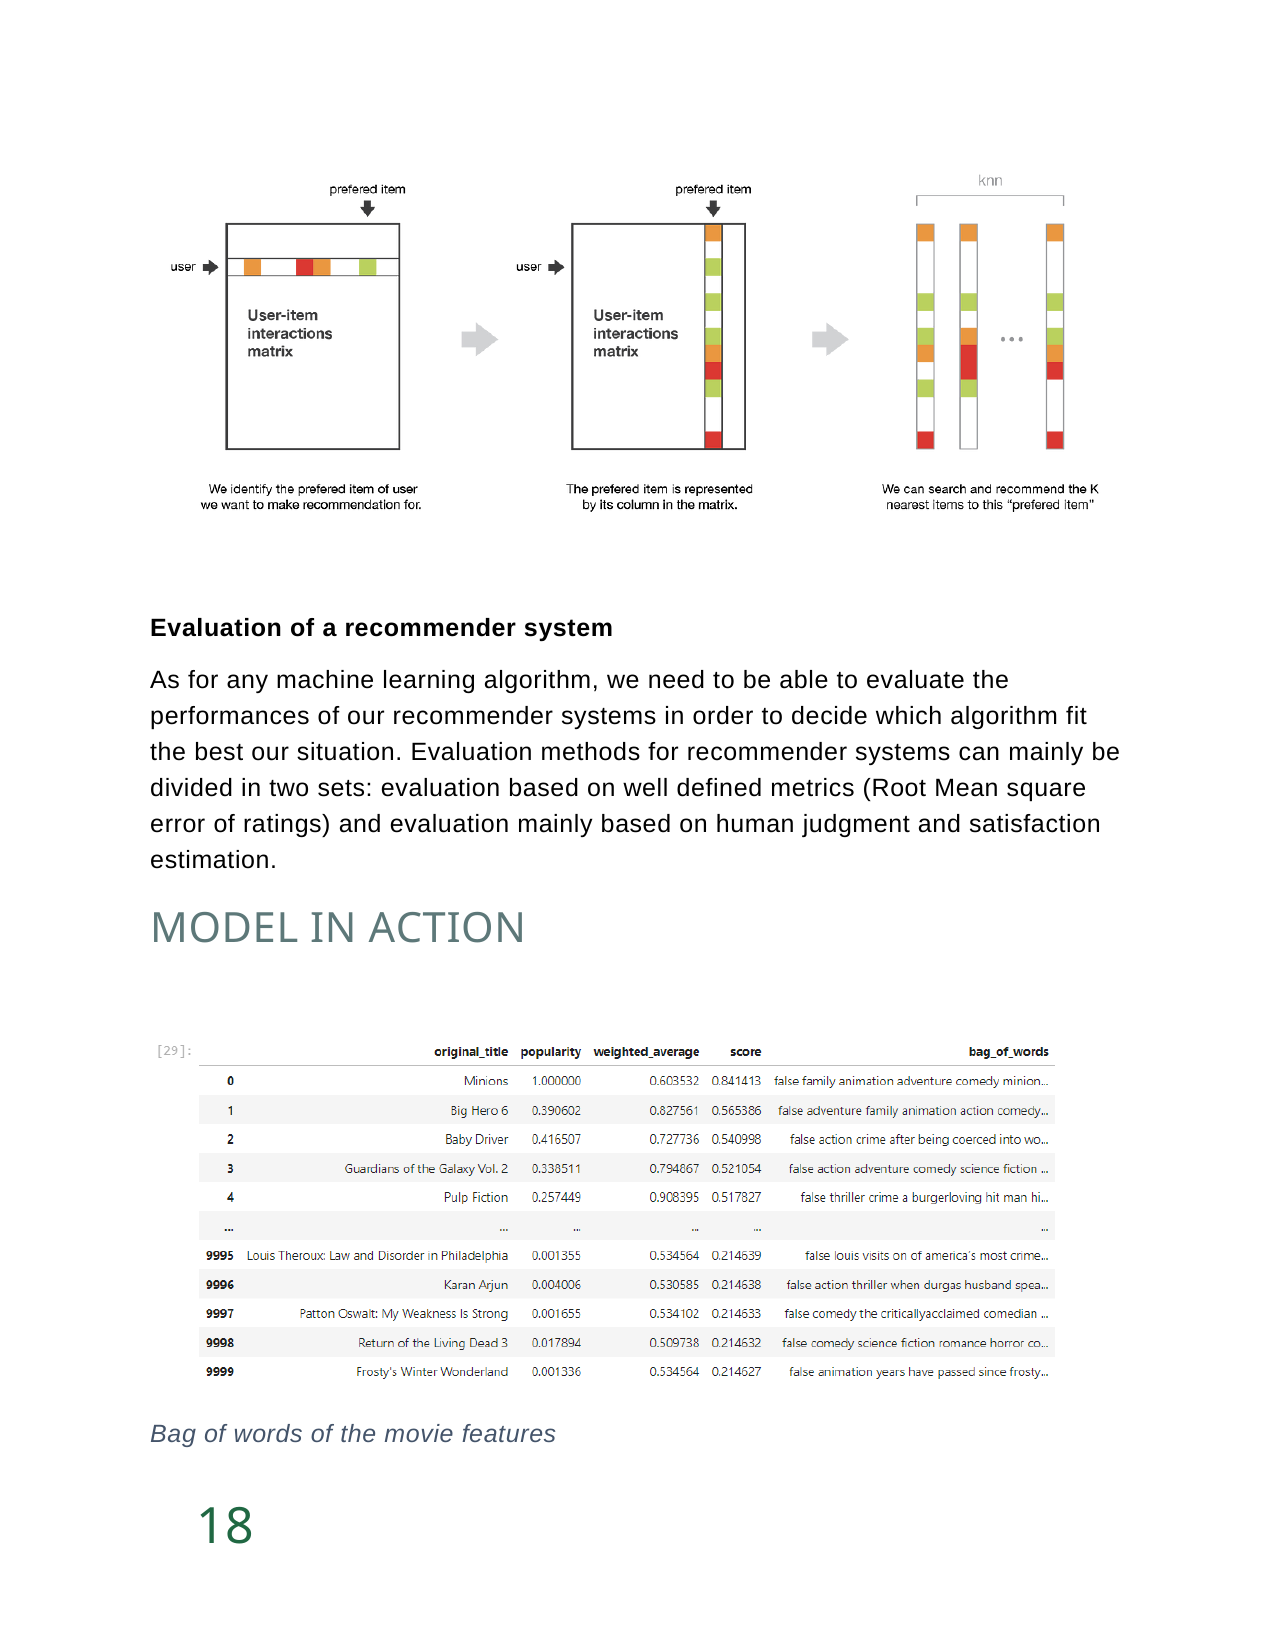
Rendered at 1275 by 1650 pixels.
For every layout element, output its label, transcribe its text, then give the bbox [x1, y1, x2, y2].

text Bag of words of the movie features [150, 1419, 1125, 1447]
picture [150, 1037, 1125, 1394]
text Evaluation of a recommender system [150, 613, 1125, 641]
subtitle Model in action [150, 897, 1125, 954]
picture [150, 150, 1125, 535]
text As for any machine learning algorithm, we need to be able to evaluate the performances of our recommender systems in order to decide which algorithm fit the best our situation. Evaluation methods for recommender systems can mainly be divided in two sets: evaluation based on well defined metrics (Root Mean square error of ratings) and evaluation mainly based on human judgment and satisfaction estimation. [150, 665, 1125, 874]
